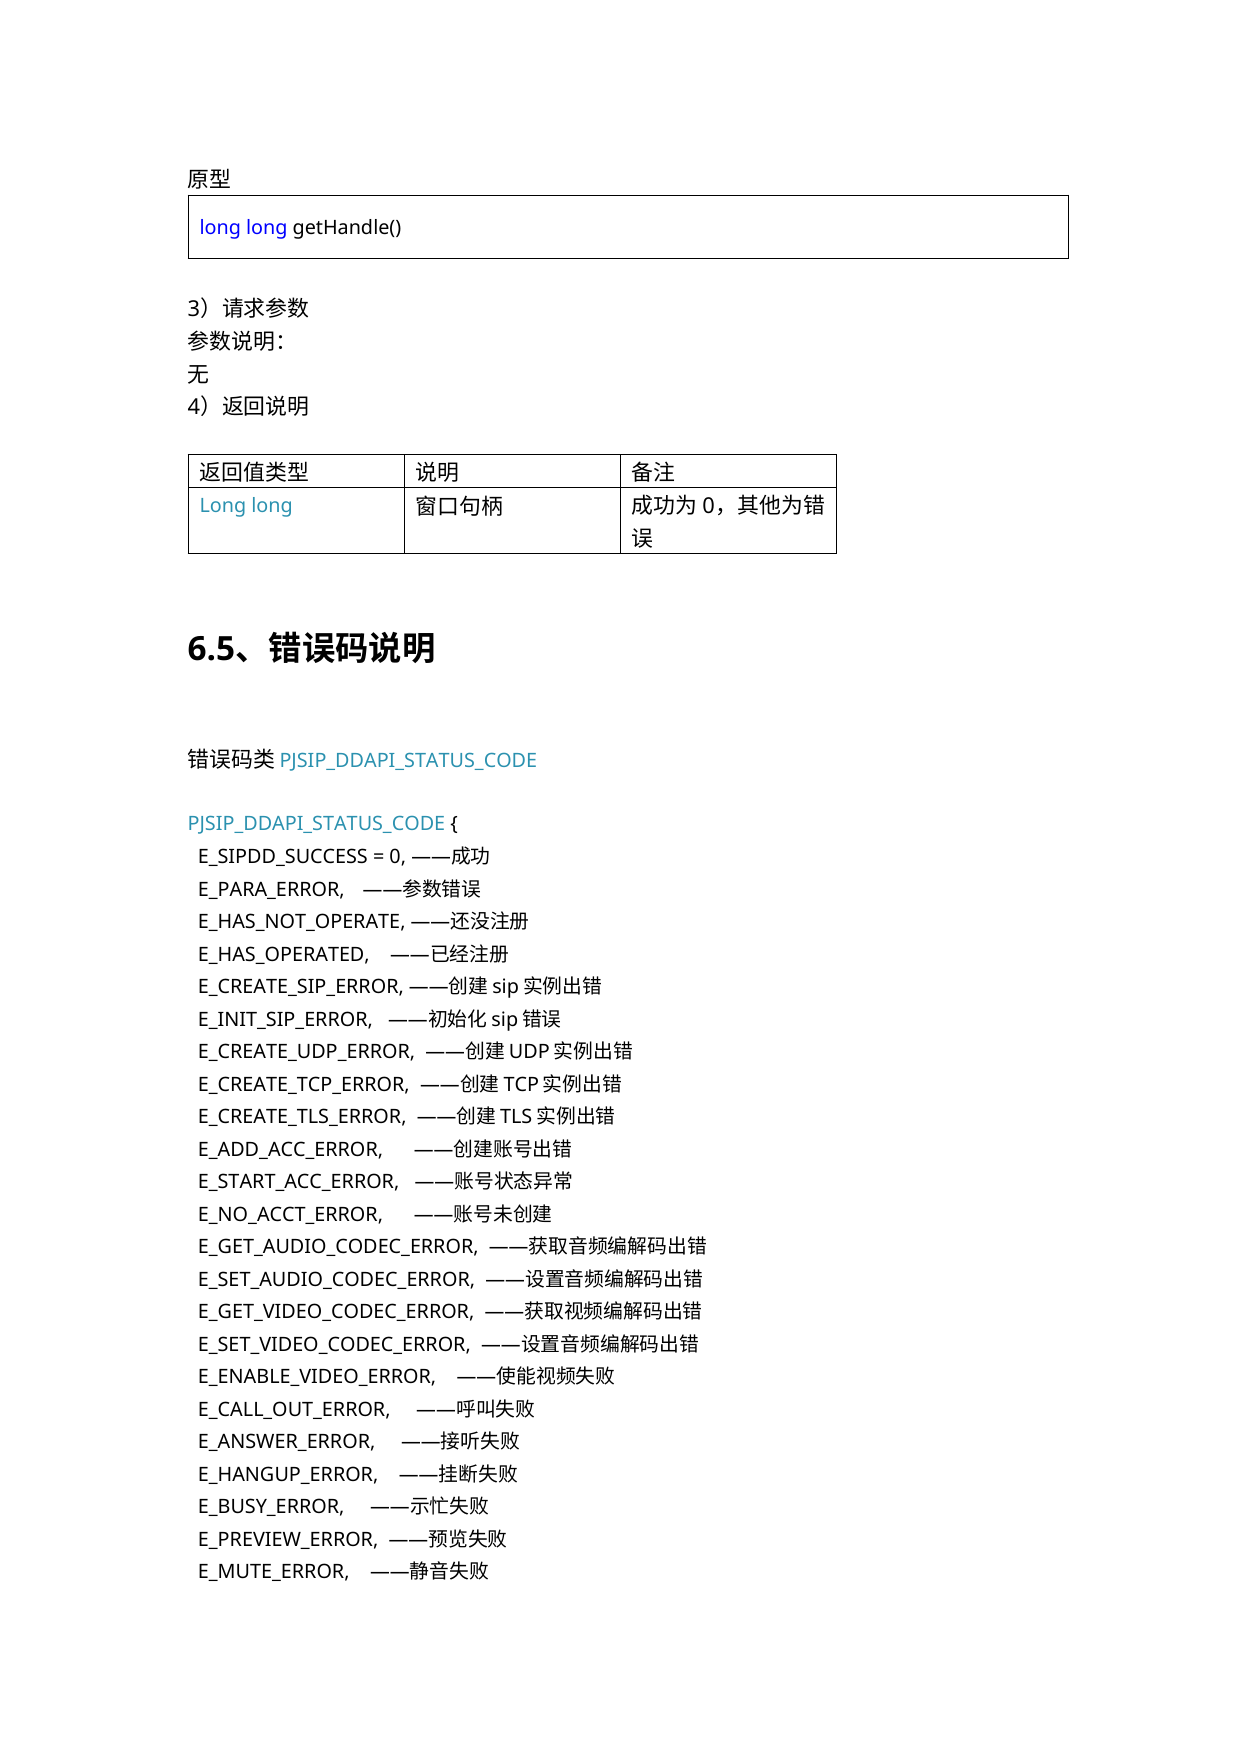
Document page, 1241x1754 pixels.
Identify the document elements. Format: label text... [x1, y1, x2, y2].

text 无 [187, 356, 1053, 389]
text E_SET_VIDEO_CODEC_ERROR, ——设置音频编解码出错 [187, 1326, 1053, 1359]
text E_ENABLE_VIDEO_ERROR, ——使能视频失败 [187, 1359, 1053, 1391]
text E_ADD_ACC_ERROR, ——创建账号出错 [187, 1131, 1053, 1164]
table_header 备注 [621, 455, 836, 487]
text E_CALL_OUT_ERROR, ——呼叫失败 [187, 1391, 1053, 1424]
text 3）请求参数 [187, 291, 1053, 324]
table_cell 成功为0，其他为错误 [621, 488, 836, 553]
text E_CREATE_TCP_ERROR, ——创建TCP实例出错 [187, 1066, 1053, 1099]
text E_GET_VIDEO_CODEC_ERROR, ——获取视频编解码出错 [187, 1294, 1053, 1326]
table_cell Long long [189, 488, 404, 553]
table_cell 窗口句柄 [405, 488, 620, 553]
text E_INIT_SIP_ERROR, ——初始化sip错误 [187, 1001, 1053, 1034]
text E_HAS_OPERATED, ——已经注册 [187, 936, 1053, 969]
text PJSIP_DDAPI_STATUS_CODE { [187, 806, 1053, 839]
text E_SET_AUDIO_CODEC_ERROR, ——设置音频编解码出错 [187, 1261, 1053, 1294]
text E_BUSY_ERROR, ——示忙失败 [187, 1489, 1053, 1521]
text 原型 [187, 162, 1053, 194]
table_header 说明 [405, 455, 620, 487]
text E_PREVIEW_ERROR, ——预览失败 [187, 1521, 1053, 1554]
text E_HANGUP_ERROR, ——挂断失败 [187, 1456, 1053, 1489]
text E_ANSWER_ERROR, ——接听失败 [187, 1424, 1053, 1456]
text E_PARA_ERROR, ——参数错误 [187, 871, 1053, 904]
text E_GET_AUDIO_CODEC_ERROR, ——获取音频编解码出错 [187, 1229, 1053, 1261]
table_header 返回值类型 [189, 455, 404, 487]
table_header long long getHandle() [189, 196, 1068, 258]
text E_NO_ACCT_ERROR, ——账号未创建 [187, 1196, 1053, 1229]
text E_CREATE_SIP_ERROR, ——创建sip实例出错 [187, 969, 1053, 1001]
text E_SIPDD_SUCCESS = 0, ——成功 [187, 839, 1053, 871]
text E_START_ACC_ERROR, ——账号状态异常 [187, 1164, 1053, 1196]
text 参数说明： [187, 324, 1053, 356]
text E_HAS_NOT_OPERATE, ——还没注册 [187, 904, 1053, 936]
text 错误码类PJSIP_DDAPI_STATUS_CODE [187, 741, 1053, 774]
text E_CREATE_UDP_ERROR, ——创建UDP实例出错 [187, 1034, 1053, 1066]
text E_MUTE_ERROR, ——静音失败 [187, 1554, 1053, 1586]
text 4）返回说明 [187, 389, 1053, 421]
subtitle 6.5、错误码说明 [187, 614, 1053, 679]
text E_CREATE_TLS_ERROR, ——创建TLS实例出错 [187, 1099, 1053, 1131]
